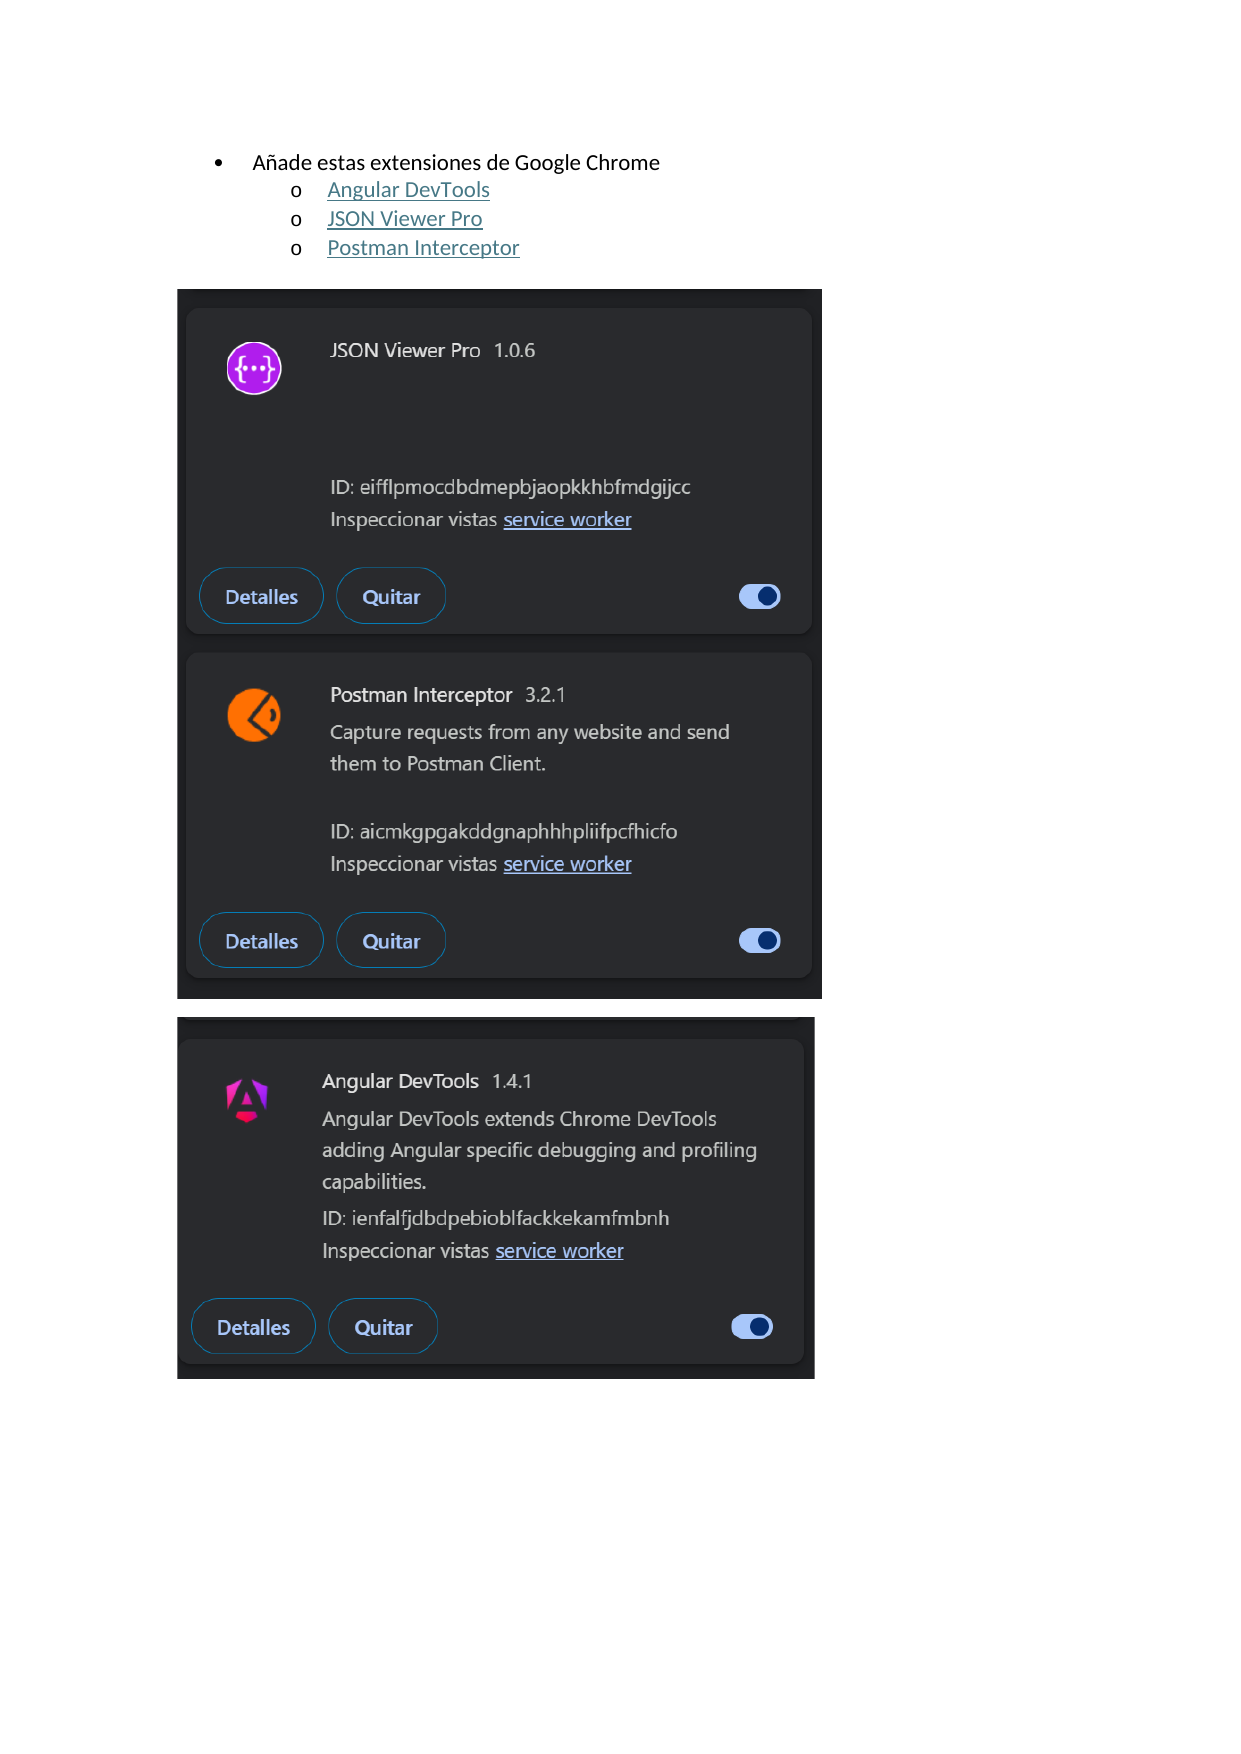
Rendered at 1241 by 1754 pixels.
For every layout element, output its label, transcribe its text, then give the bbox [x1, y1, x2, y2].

list Postman Interceptor [290, 233, 1063, 261]
list Añade estas extensiones de Google Chrome [215, 148, 1063, 176]
list Angular DevTools [290, 176, 1063, 204]
picture [177, 289, 822, 999]
list JSON Viewer Pro [290, 204, 1063, 233]
picture [177, 1017, 815, 1379]
